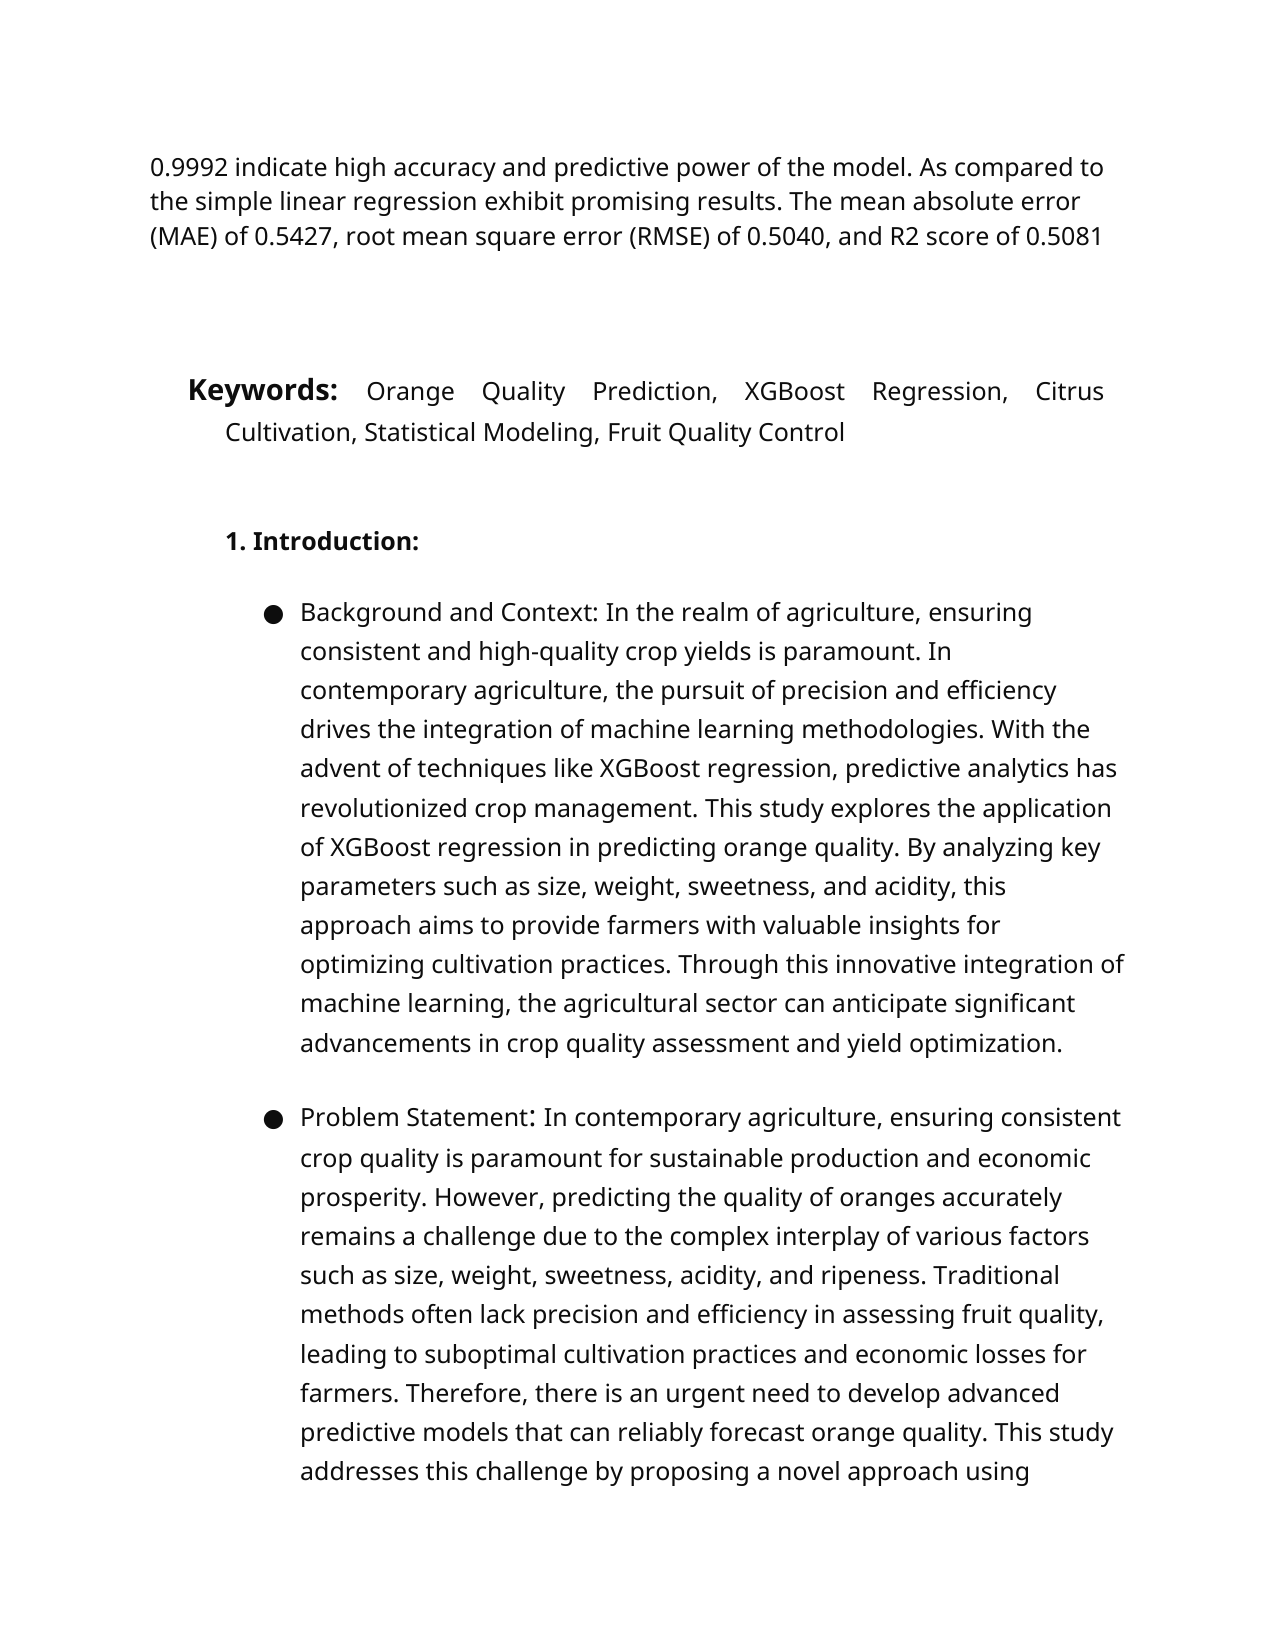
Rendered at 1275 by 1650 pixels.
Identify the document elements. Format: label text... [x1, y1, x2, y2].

text 1. Introduction: [225, 524, 1125, 558]
list Background and Context: In the realm of agriculture, ensuring consistent and high-quality crop yields is paramount. In contemporary agriculture, the pursuit of precision and efficiency drives the integration of machine learning methodologies. With the advent of techniques like XGBoost regression, predictive analytics has revolutionized crop management. This study explores the application of XGBoost regression in predicting orange quality. By analyzing key parameters such as size, weight, sweetness, and acidity, this approach aims to provide farmers with valuable insights for optimizing cultivation practices. Through this innovative integration of machine learning, the agricultural sector can anticipate significant advancements in crop quality assessment and yield optimization. [262, 594, 1125, 1059]
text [150, 150, 1125, 252]
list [262, 1096, 1125, 1488]
list Keywords: Orange Quality Prediction, XGBoost Regression, Citrus Cultivation, Statistical Modeling, Fruit Quality Control [187, 369, 1104, 448]
